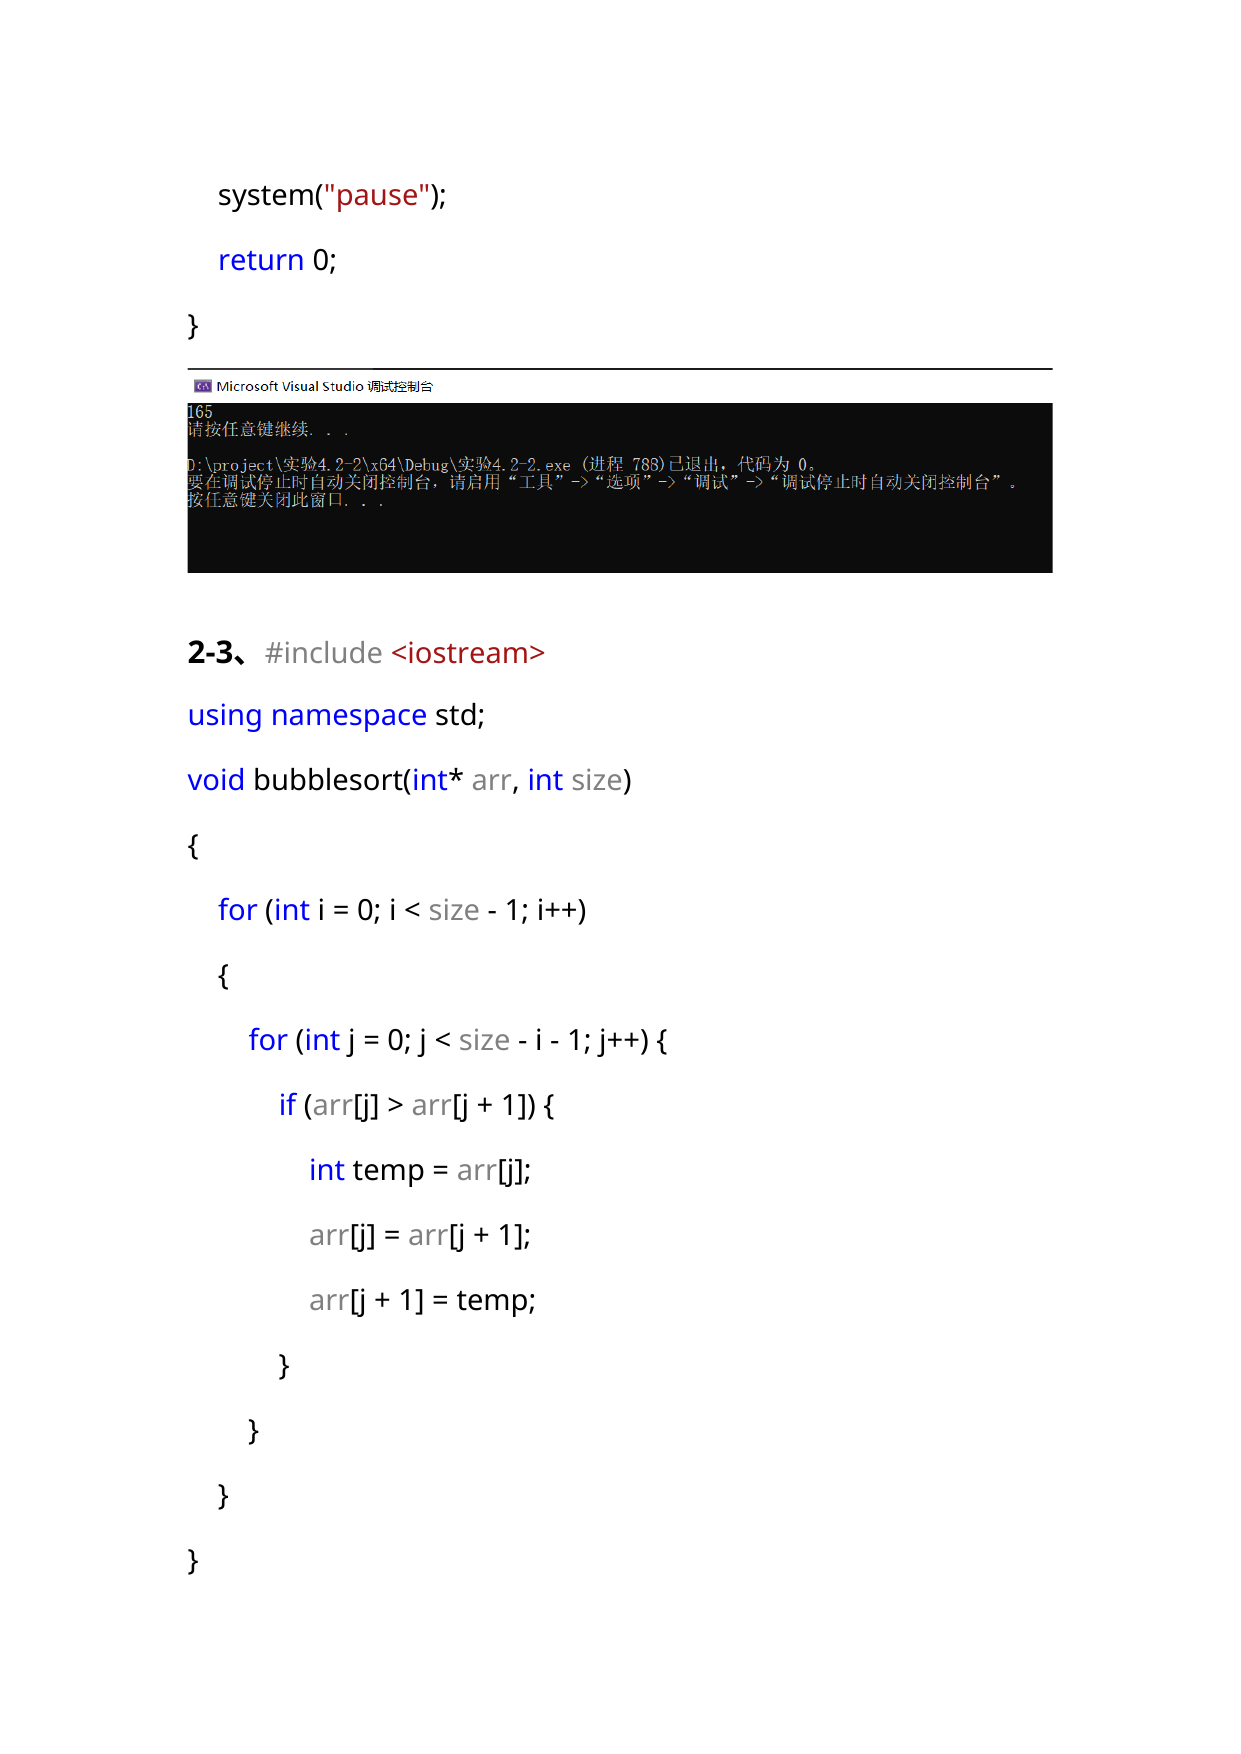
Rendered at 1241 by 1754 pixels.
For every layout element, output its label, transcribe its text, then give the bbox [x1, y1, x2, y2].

text 2-3、#include <iostream> [187, 617, 1053, 682]
text } [187, 1397, 1053, 1462]
text system("pause"); [187, 162, 1053, 227]
text return 0; [187, 227, 1053, 292]
text } [187, 1332, 1053, 1397]
text } [187, 1527, 1053, 1592]
picture [187, 368, 1053, 573]
text { [187, 812, 1053, 877]
text void bubblesort(int* arr, int size) [187, 747, 1053, 812]
text if (arr[j] > arr[j + 1]) { [187, 1072, 1053, 1137]
text using namespace std; [187, 682, 1053, 747]
text arr[j + 1] = temp; [187, 1267, 1053, 1332]
text { [187, 942, 1053, 1007]
text } [187, 292, 1053, 357]
text int temp = arr[j]; [187, 1137, 1053, 1202]
text arr[j] = arr[j + 1]; [187, 1202, 1053, 1267]
text } [187, 1462, 1053, 1527]
text for (int i = 0; i < size - 1; i++) [187, 877, 1053, 942]
text for (int j = 0; j < size - i - 1; j++) { [187, 1007, 1053, 1072]
